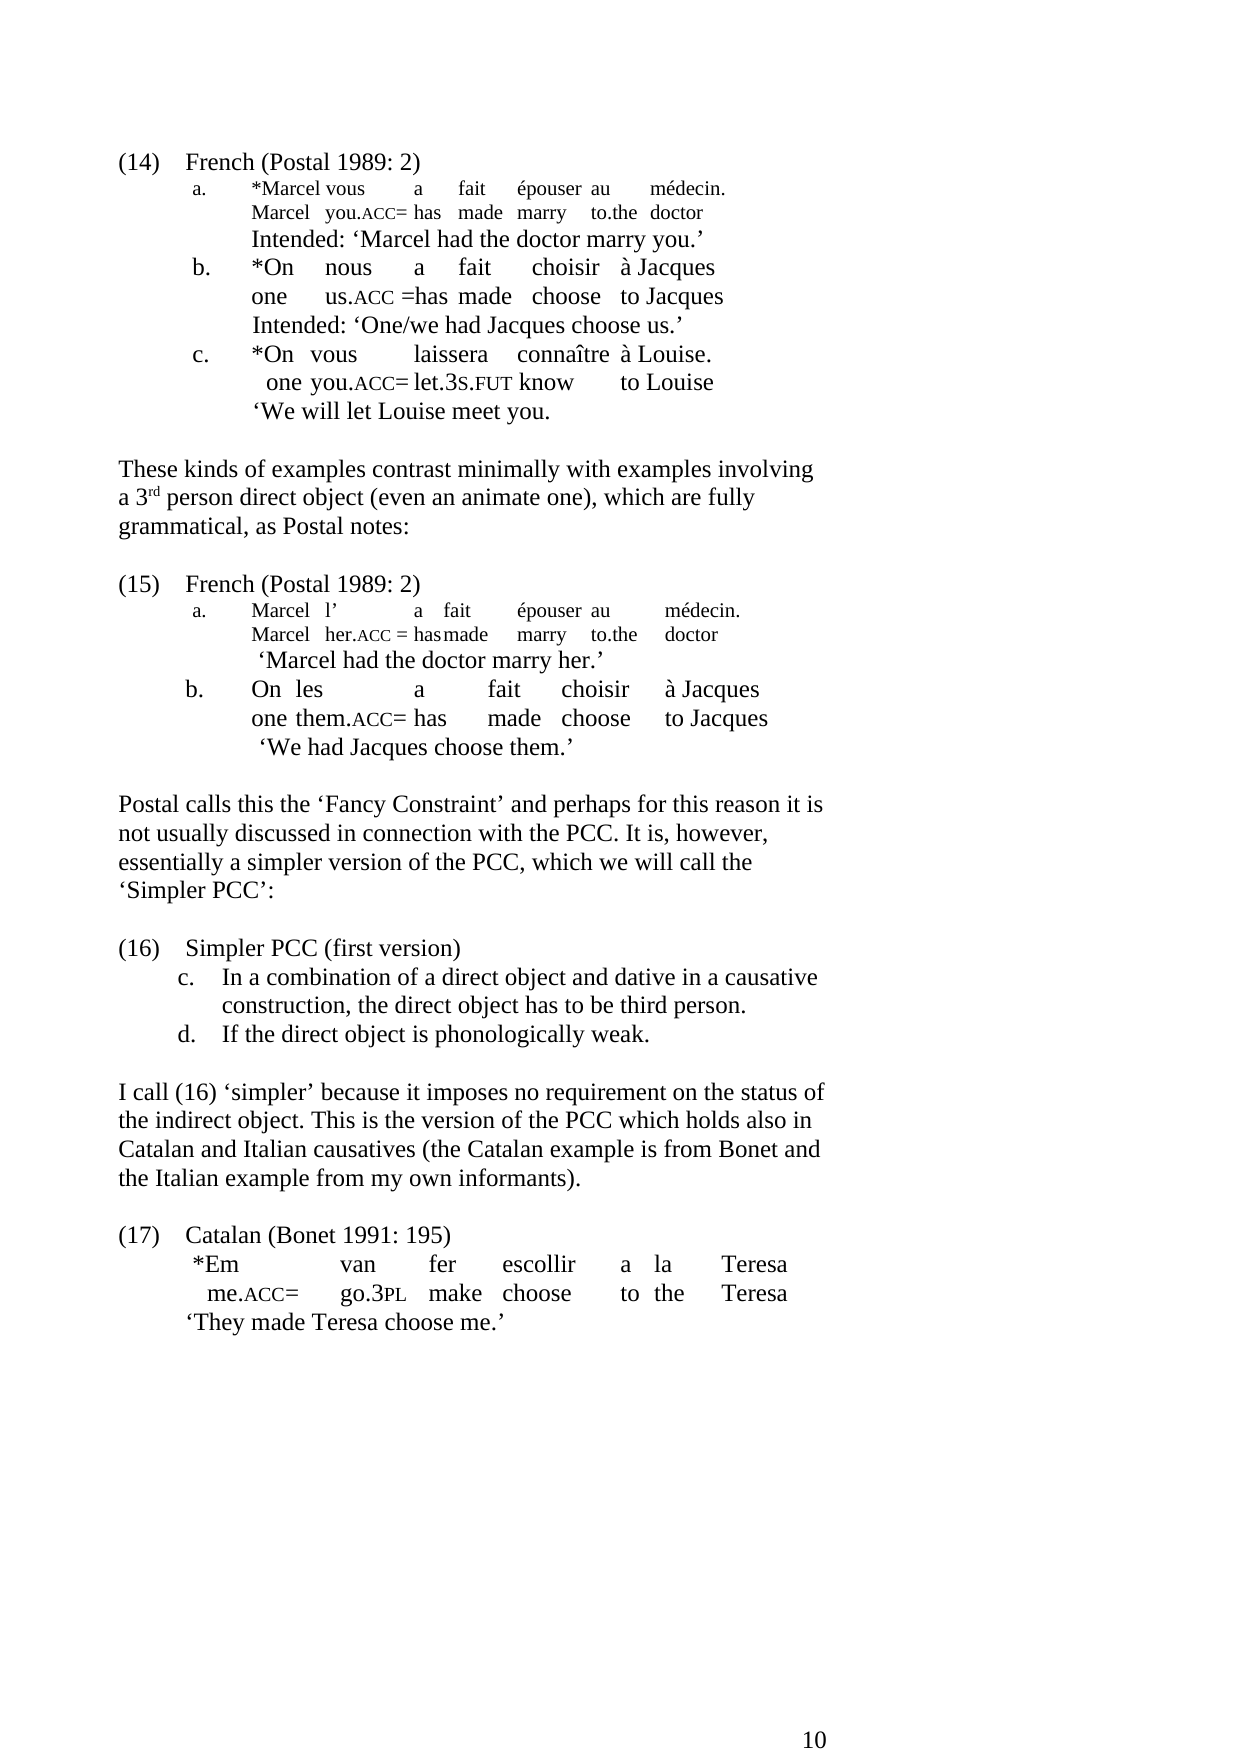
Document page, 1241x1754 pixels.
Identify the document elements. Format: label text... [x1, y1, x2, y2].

text (15) French (Postal 1989: 2) [118, 569, 827, 597]
text (17) Catalan (Bonet 1991: 195) [118, 1221, 827, 1249]
text a. *Marcel vous a fait épouser au médecin. [118, 176, 827, 200]
text Marcel her.acc = has made marry to.the doctor [118, 622, 827, 646]
text Marcel you.acc= has made marry to.the doctor [118, 200, 827, 224]
text (16) Simpler PCC (first version) [118, 933, 827, 962]
text *Em van fer escollir a la Teresa [118, 1249, 827, 1278]
text b. *On nous a fait choisir à Jacques [118, 252, 827, 281]
text Intended: ‘Marcel had the doctor marry you.’ [118, 224, 827, 252]
text me.acc= go.3pl make choose to the Teresa [118, 1278, 827, 1307]
text c. *On vous laissera connaître à Louise. [118, 339, 827, 367]
text These kinds of examples contrast minimally with examples involving a 3rd person direct object (even an animate one), which are fully grammatical, as Postal notes: [118, 454, 827, 540]
text a. Marcel l’ a fait épouser au médecin. [118, 597, 827, 622]
text ‘They made Teresa choose me.’ [118, 1307, 827, 1336]
text b. On les a fait choisir à Jacques [118, 674, 827, 703]
text one us.acc =has made choose to Jacques [118, 281, 827, 310]
text Postal calls this the ‘Fancy Constraint’ and perhaps for this reason it is not usually discussed in connection with the PCC. It is, however, essentially a simpler version of the PCC, which we will call the ‘Simpler PCC’: [118, 789, 827, 904]
text ‘We will let Louise meet you. [118, 396, 827, 425]
text Intended: ‘One/we had Jacques choose us.’ [118, 310, 827, 339]
text one them.acc= has made choose to Jacques [118, 703, 827, 732]
text ‘We had Jacques choose them.’ [118, 732, 827, 761]
text one you.acc= let.3s.fut know to Louise [118, 367, 827, 396]
text ‘Marcel had the doctor marry her.’ [118, 646, 827, 674]
list In a combination of a direct object and dative in a causative construction, the direct object has to be third person. [177, 962, 827, 1019]
list If the direct object is phonologically weak. [177, 1019, 827, 1048]
text I call (16) ‘simpler’ because it imposes no requirement on the status of the indirect object. This is the version of the PCC which holds also in Catalan and Italian causatives (the Catalan example is from Bonet and the Italian example from my own informants). [118, 1077, 827, 1192]
text (14) French (Postal 1989: 2) [118, 147, 827, 176]
